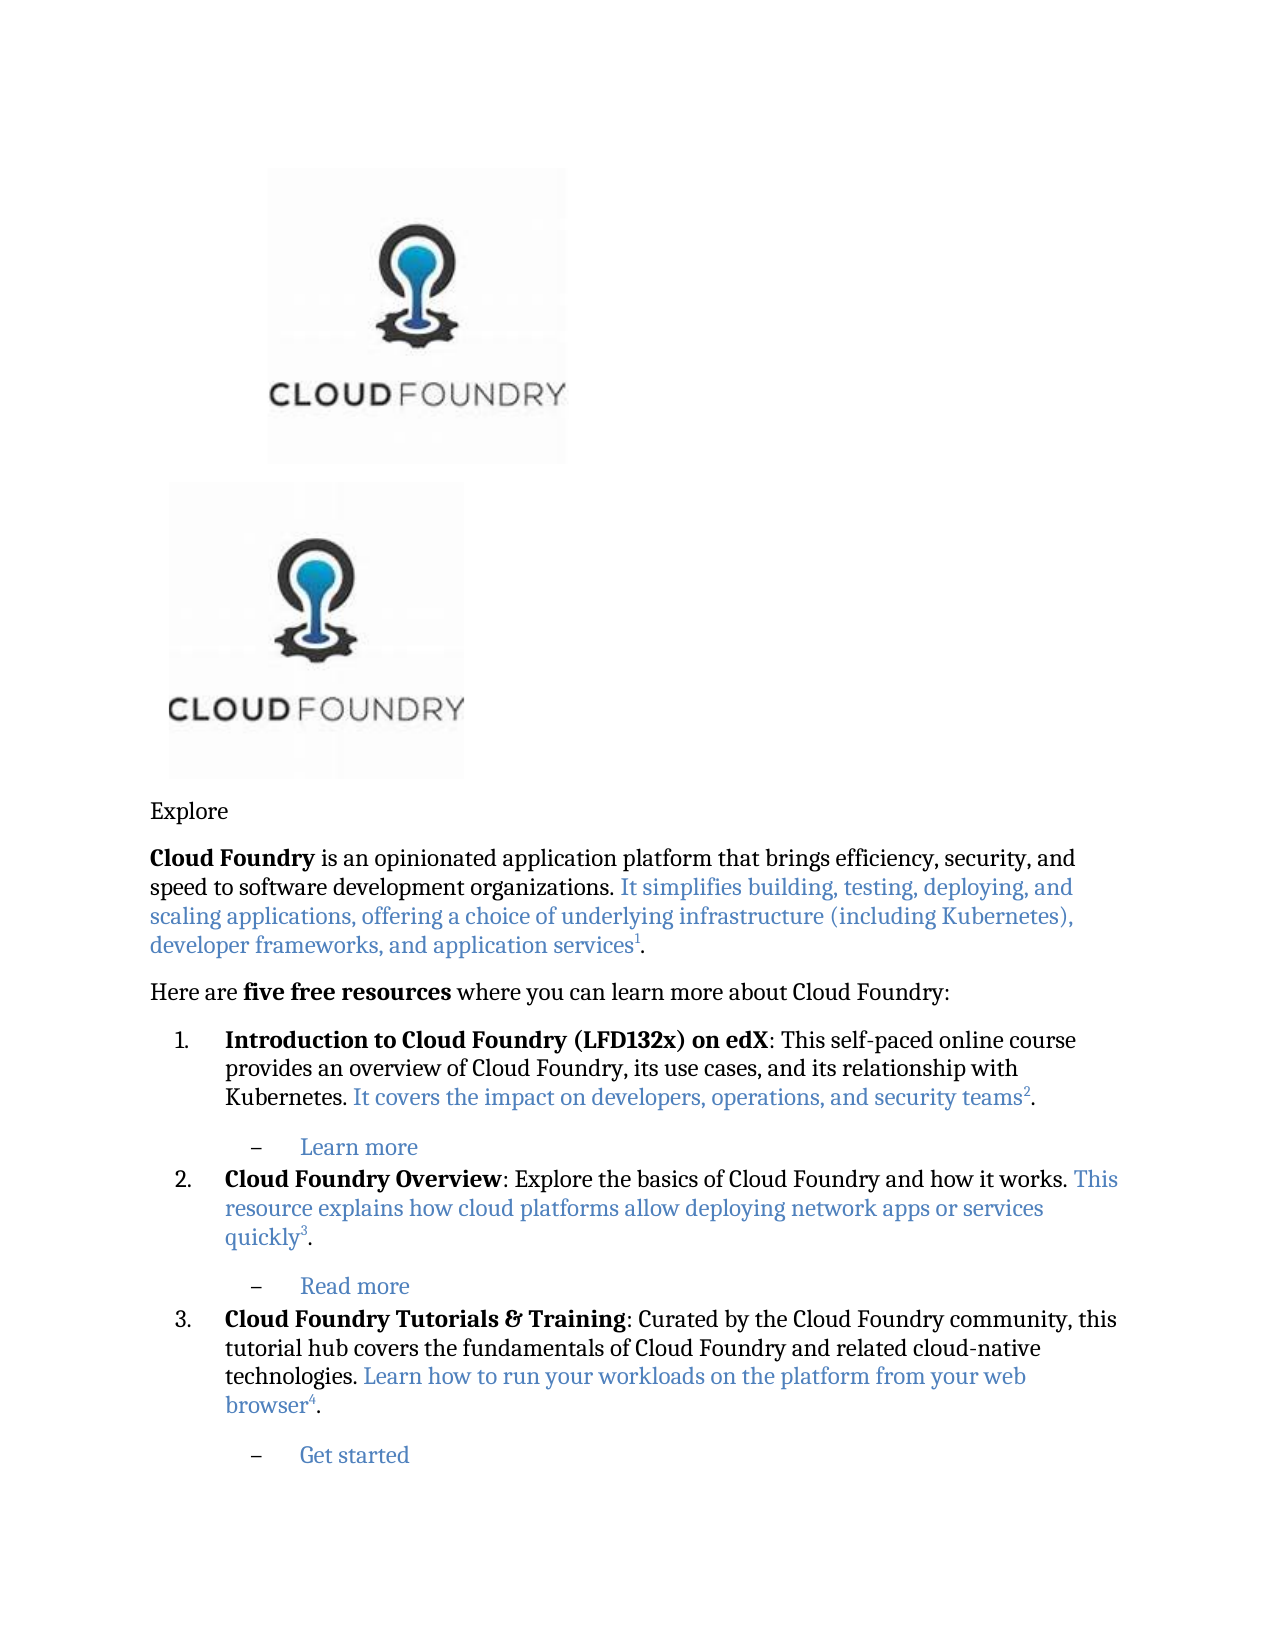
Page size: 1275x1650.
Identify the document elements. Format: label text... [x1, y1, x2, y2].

text Explore [150, 797, 1125, 826]
list Cloud Foundry Tutorials & Training: Curated by the Cloud Foundry community, this tutorial hub covers the fundamentals of Cloud Foundry and related cloud-native technologies. Learn how to run your workloads on the platform from your web browser4. [175, 1305, 1125, 1420]
list Get started [250, 1441, 1125, 1469]
text Cloud Foundry is an opinionated application platform that brings efficiency, security, and speed to software development organizations. It simplifies building, testing, deploying, and scaling applications, offering a choice of underlying infrastructure (including Kubernetes), developer frameworks, and application services1. [150, 844, 1125, 959]
list Learn more [250, 1133, 1125, 1161]
list Introduction to Cloud Foundry (LFD132x) on edX: This self-paced online course provides an overview of Cloud Foundry, its use cases, and its relationship with Kubernetes. It covers the impact on developers, operations, and security teams2. [175, 1026, 1125, 1112]
picture [168, 482, 465, 779]
list Cloud Foundry Overview: Explore the basics of Cloud Foundry and how it works. This resource explains how cloud platforms allow deploying network apps or services quickly3. [175, 1165, 1125, 1251]
picture [168, 168, 669, 464]
list Read more [250, 1272, 1125, 1301]
text Here are five free resources where you can learn more about Cloud Foundry: [150, 978, 1125, 1007]
